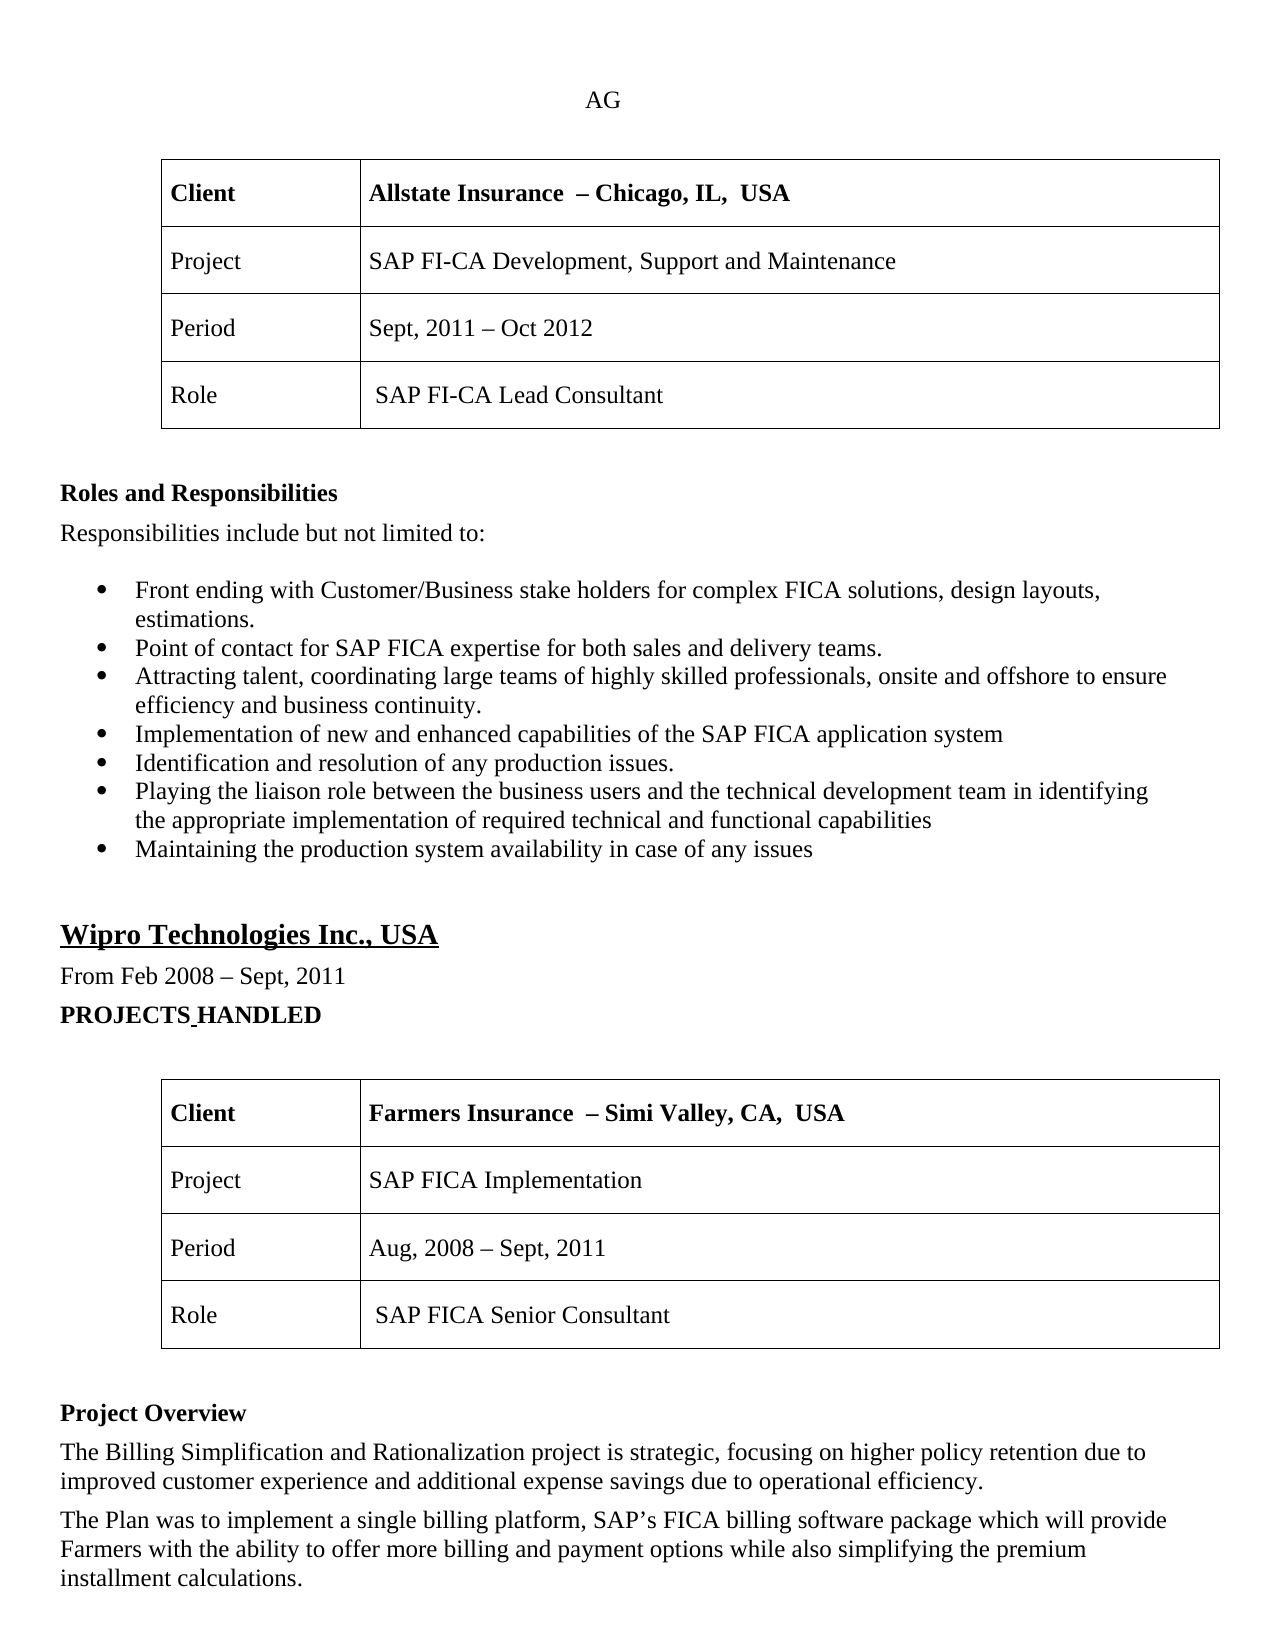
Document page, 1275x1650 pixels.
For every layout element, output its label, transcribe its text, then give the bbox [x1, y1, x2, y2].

text PROJECTS HANDLED [60, 1000, 1170, 1029]
table_header Client [162, 160, 360, 226]
table_cell Role [162, 362, 360, 428]
text Responsibilities include but not limited to: [60, 518, 1170, 546]
text From Feb 2008 – Sept, 2011 [60, 961, 1170, 990]
table_cell SAP FICA Senior Consultant [361, 1281, 1219, 1348]
table_cell Sept, 2011 – Oct 2012 [361, 294, 1219, 361]
text The Plan was to implement a single billing platform, SAP’s FICA billing software package which will provide Farmers with the ability to offer more billing and payment options while also simplifying the premium installment calculations. [60, 1505, 1170, 1592]
list Identification and resolution of any production issues. [97, 748, 1170, 776]
list Playing the liaison role between the business users and the technical development team in identifying the appropriate implementation of required technical and functional capabilities [97, 776, 1170, 834]
list Point of contact for SAP FICA expertise for both sales and delivery teams. [97, 633, 1170, 661]
table_cell SAP FI-CA Lead Consultant [361, 362, 1219, 428]
table_cell Role [162, 1281, 360, 1348]
table_cell SAP FICA Implementation [361, 1147, 1219, 1213]
table_header Allstate Insurance – Chicago, IL, USA [361, 160, 1219, 226]
list Maintaining the production system availability in case of any issues [97, 834, 1170, 863]
table_cell SAP FI-CA Development, Support and Maintenance [361, 227, 1219, 293]
text The Billing Simplification and Rationalization project is strategic, focusing on higher policy retention due to improved customer experience and additional expense savings due to operational efficiency. [60, 1437, 1170, 1495]
table_cell Period [162, 294, 360, 361]
text Project Overview [60, 1398, 1170, 1427]
table_cell Period [162, 1214, 360, 1280]
list Front ending with Customer/Business stake holders for complex FICA solutions, design layouts, estimations. [97, 575, 1170, 633]
table_header Farmers Insurance – Simi Valley, CA, USA [361, 1080, 1219, 1146]
table_header Client [162, 1080, 360, 1146]
list Implementation of new and enhanced capabilities of the SAP FICA application system [97, 719, 1170, 748]
table_cell Project [162, 227, 360, 293]
list Attracting talent, coordinating large teams of highly skilled professionals, onsite and offshore to ensure efficiency and business continuity. [97, 661, 1170, 719]
text Roles and Responsibilities [60, 478, 1170, 507]
table_cell Project [162, 1147, 360, 1213]
table_cell Aug, 2008 – Sept, 2011 [361, 1214, 1219, 1280]
text Wipro Technologies Inc., USA [60, 917, 1170, 951]
